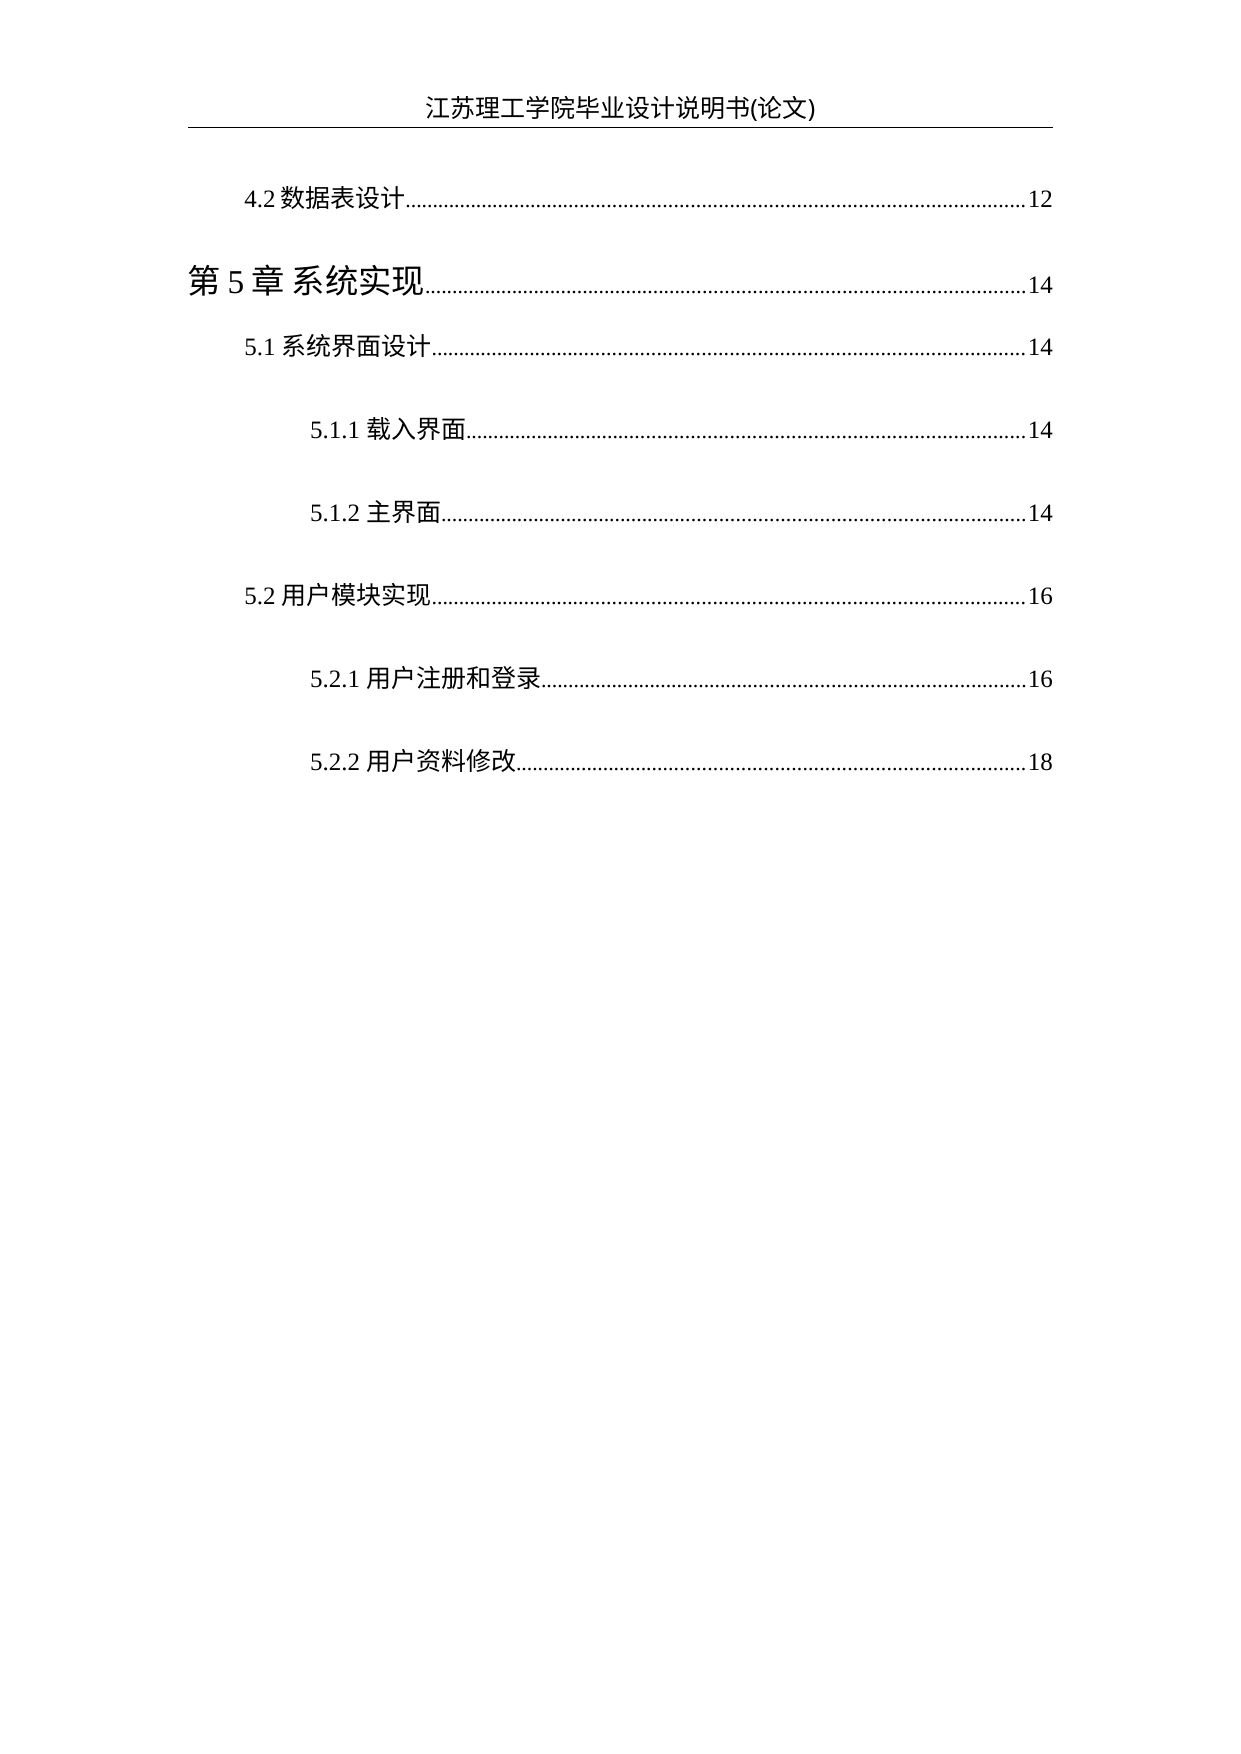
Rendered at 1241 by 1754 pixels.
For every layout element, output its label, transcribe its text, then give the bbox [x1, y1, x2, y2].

text 5.2.2 用户资料修改 18 [187, 727, 1053, 792]
text 第5章 系统实现 14 [187, 247, 1053, 312]
text 5.2.1 用户注册和登录 16 [187, 644, 1053, 709]
text 5.2 用户模块实现 16 [187, 561, 1053, 626]
text 5.1.2 主界面 14 [187, 478, 1053, 543]
text 5.1.1 载入界面 14 [187, 395, 1053, 460]
text 4.2数据表设计 12 [187, 164, 1053, 229]
text 5.1 系统界面设计 14 [187, 312, 1053, 377]
